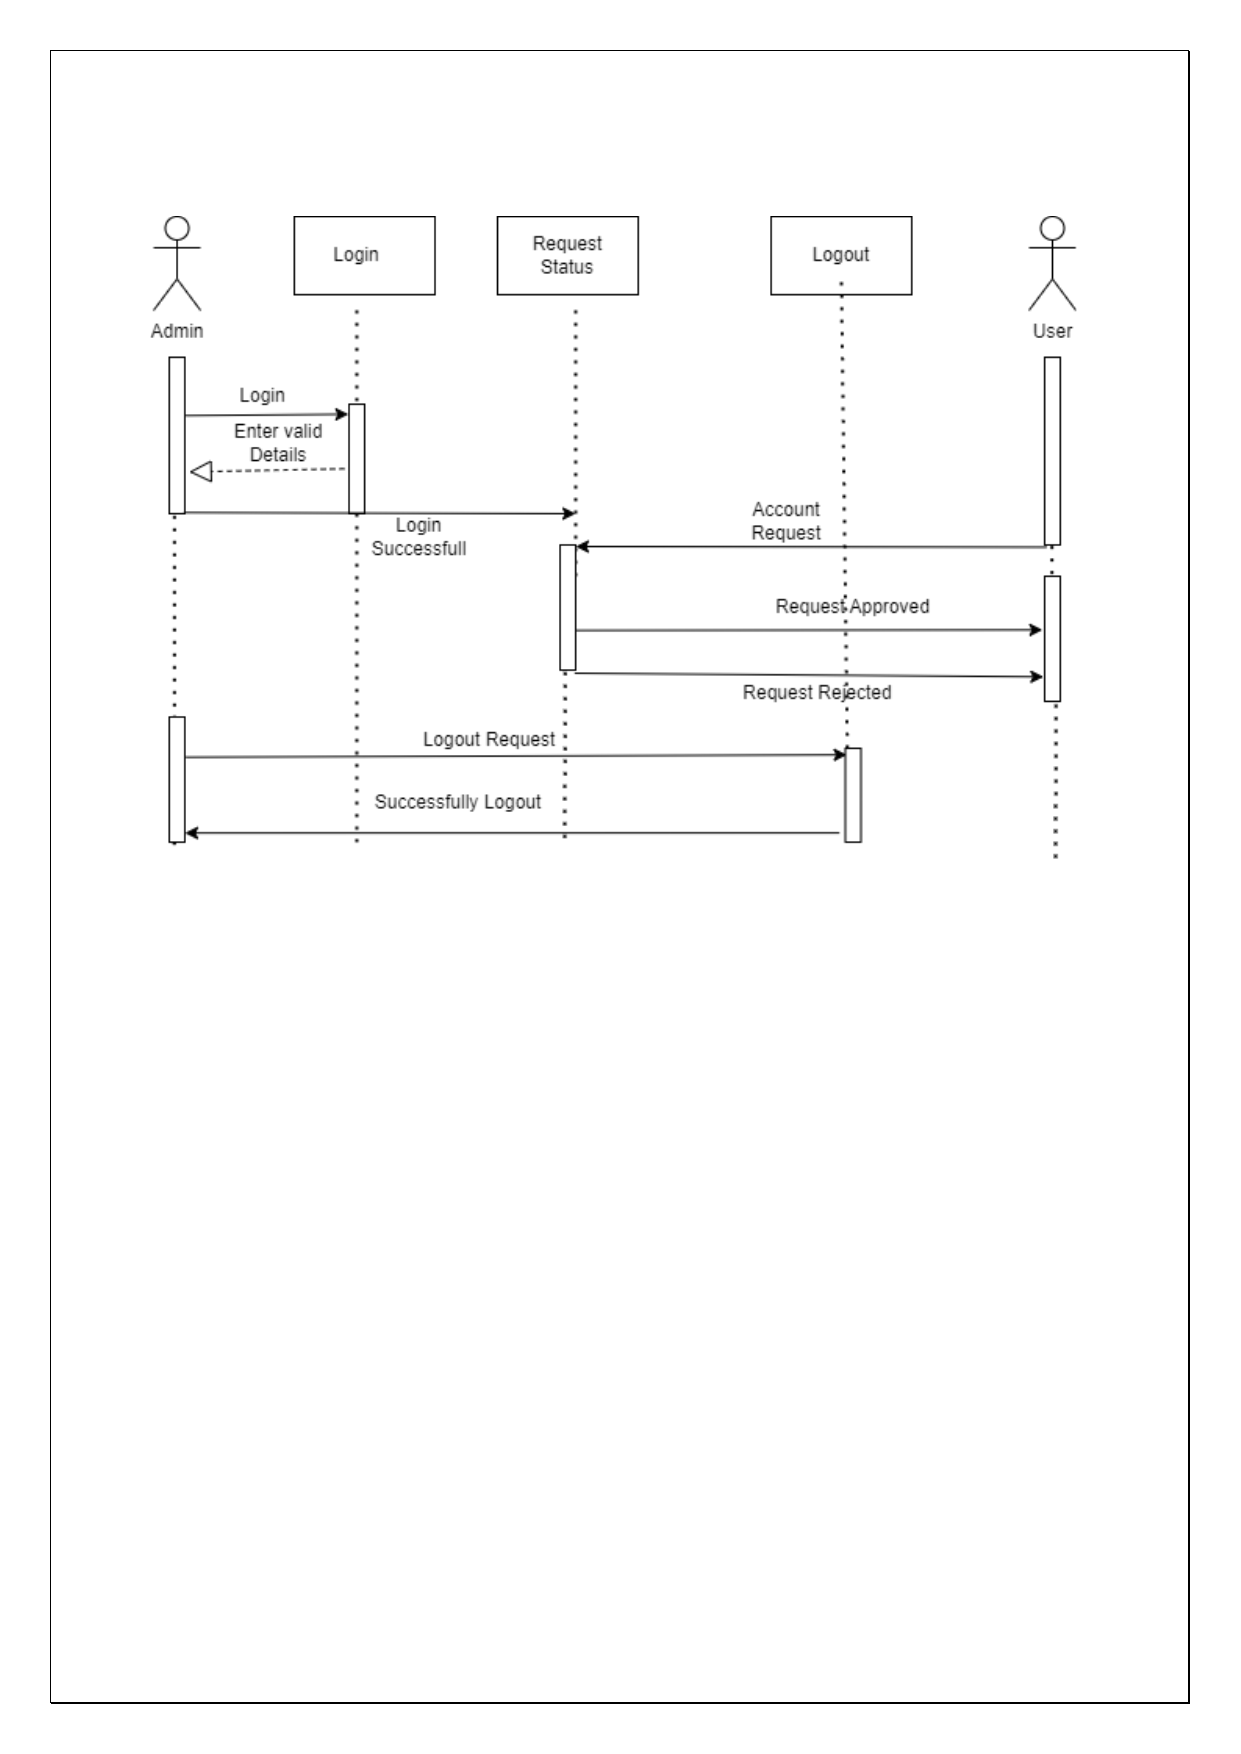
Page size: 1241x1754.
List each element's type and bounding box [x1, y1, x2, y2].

picture [150, 216, 1077, 862]
